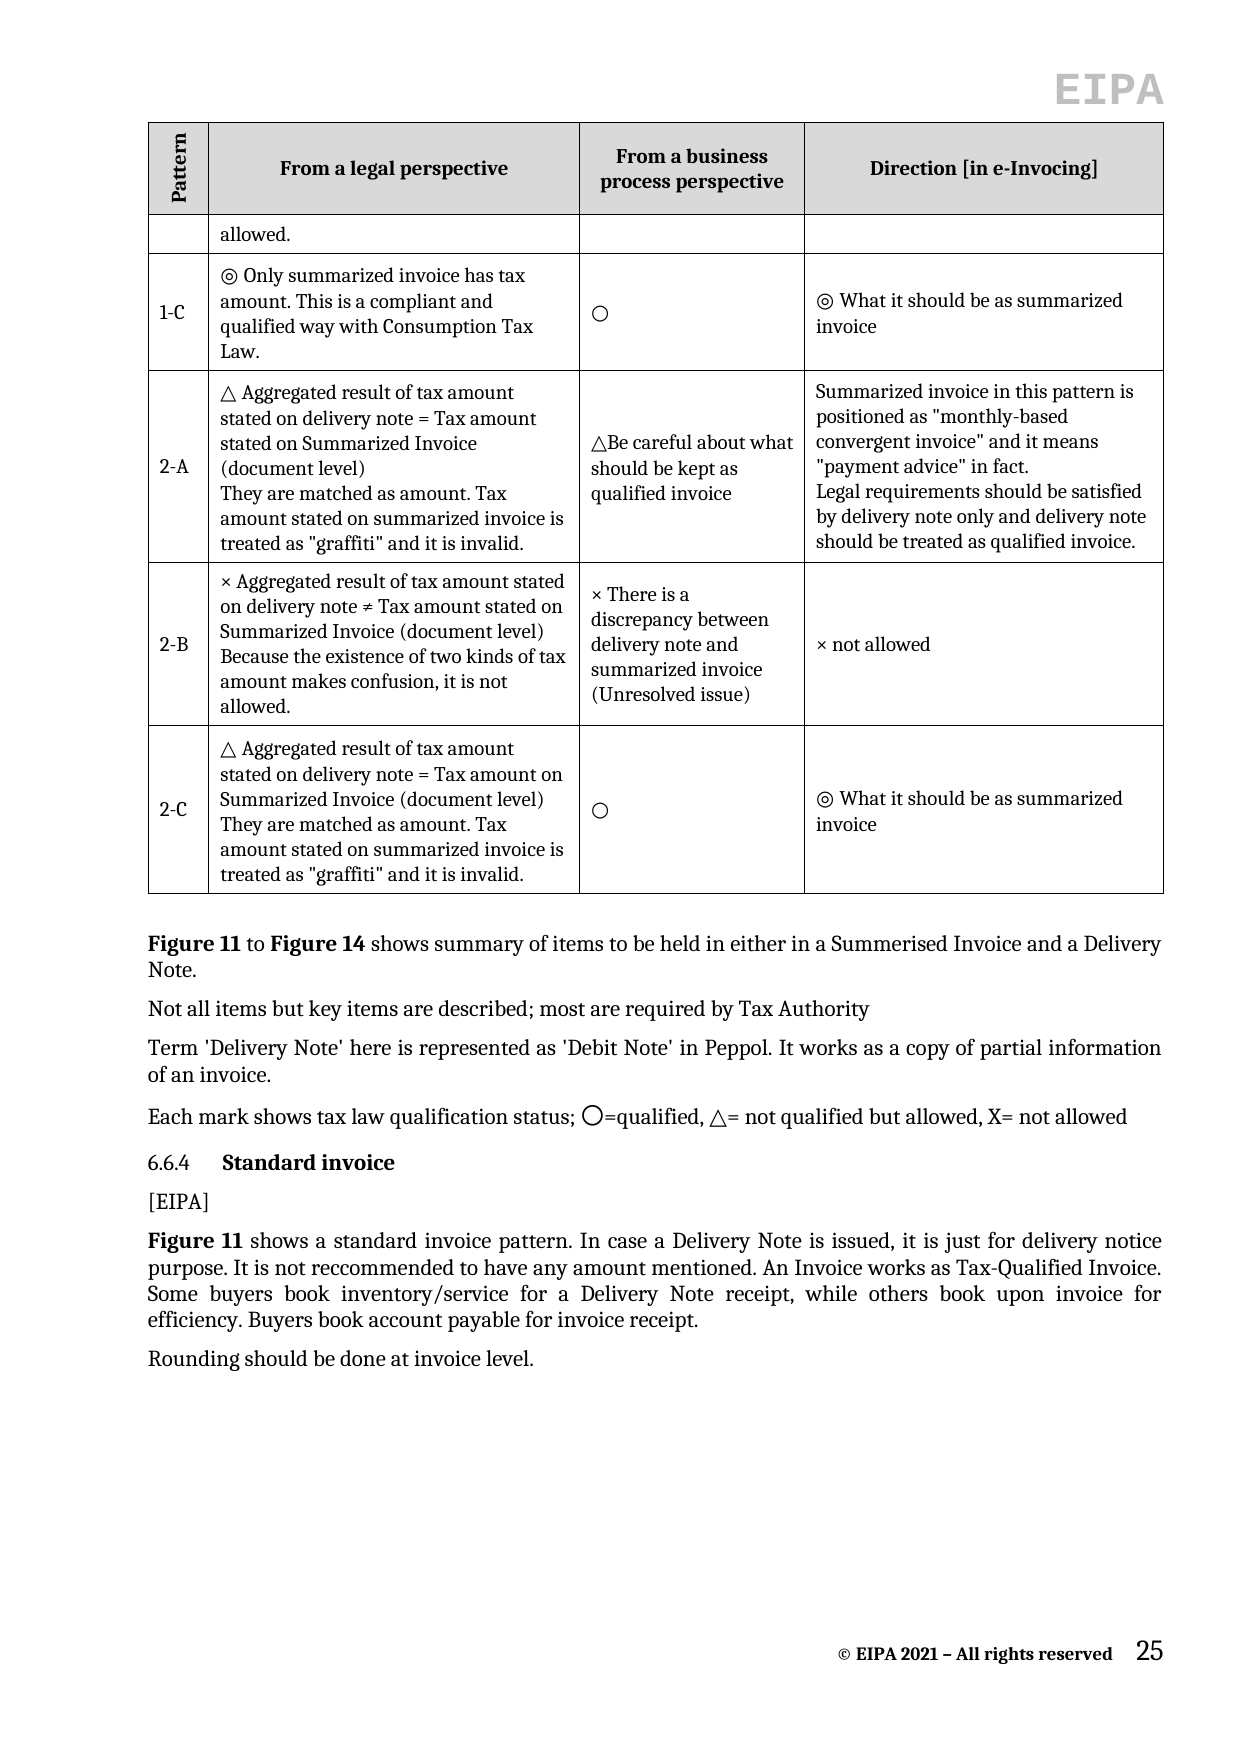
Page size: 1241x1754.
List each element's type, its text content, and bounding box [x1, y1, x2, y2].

subtitle Standard invoice [148, 1150, 1163, 1177]
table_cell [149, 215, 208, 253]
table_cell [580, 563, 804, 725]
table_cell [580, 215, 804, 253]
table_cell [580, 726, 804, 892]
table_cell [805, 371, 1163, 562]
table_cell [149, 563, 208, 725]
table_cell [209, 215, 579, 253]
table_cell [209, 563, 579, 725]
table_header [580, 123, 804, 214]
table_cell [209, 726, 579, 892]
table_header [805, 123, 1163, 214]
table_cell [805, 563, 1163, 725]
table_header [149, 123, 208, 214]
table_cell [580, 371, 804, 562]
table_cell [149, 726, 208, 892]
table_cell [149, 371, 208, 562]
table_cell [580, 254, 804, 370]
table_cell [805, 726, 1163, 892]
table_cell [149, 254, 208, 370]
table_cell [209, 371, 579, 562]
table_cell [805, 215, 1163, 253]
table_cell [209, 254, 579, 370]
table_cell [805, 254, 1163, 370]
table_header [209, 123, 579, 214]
